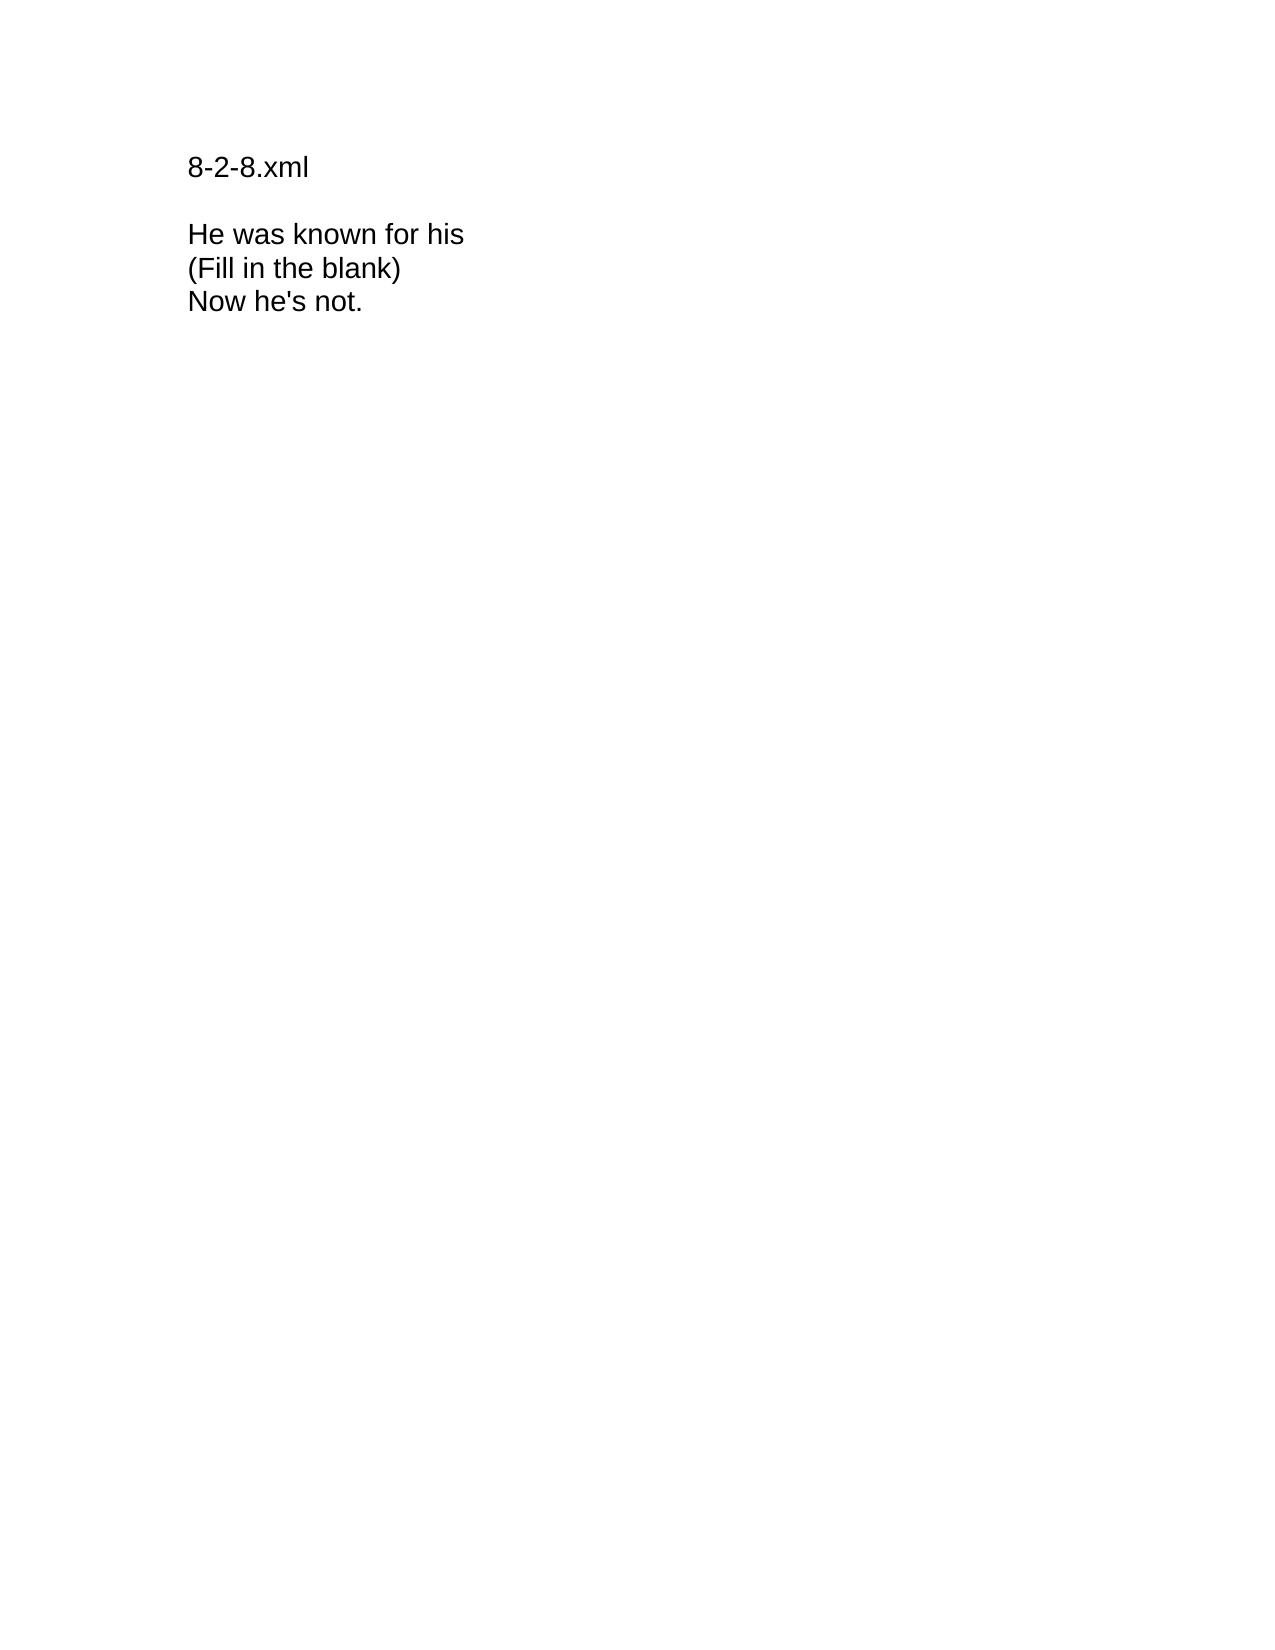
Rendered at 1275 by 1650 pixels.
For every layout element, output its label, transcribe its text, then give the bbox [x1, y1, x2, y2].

text 8-2-8.xml He was known for his (Fill in the blank) Now he's not. [187, 150, 1087, 351]
